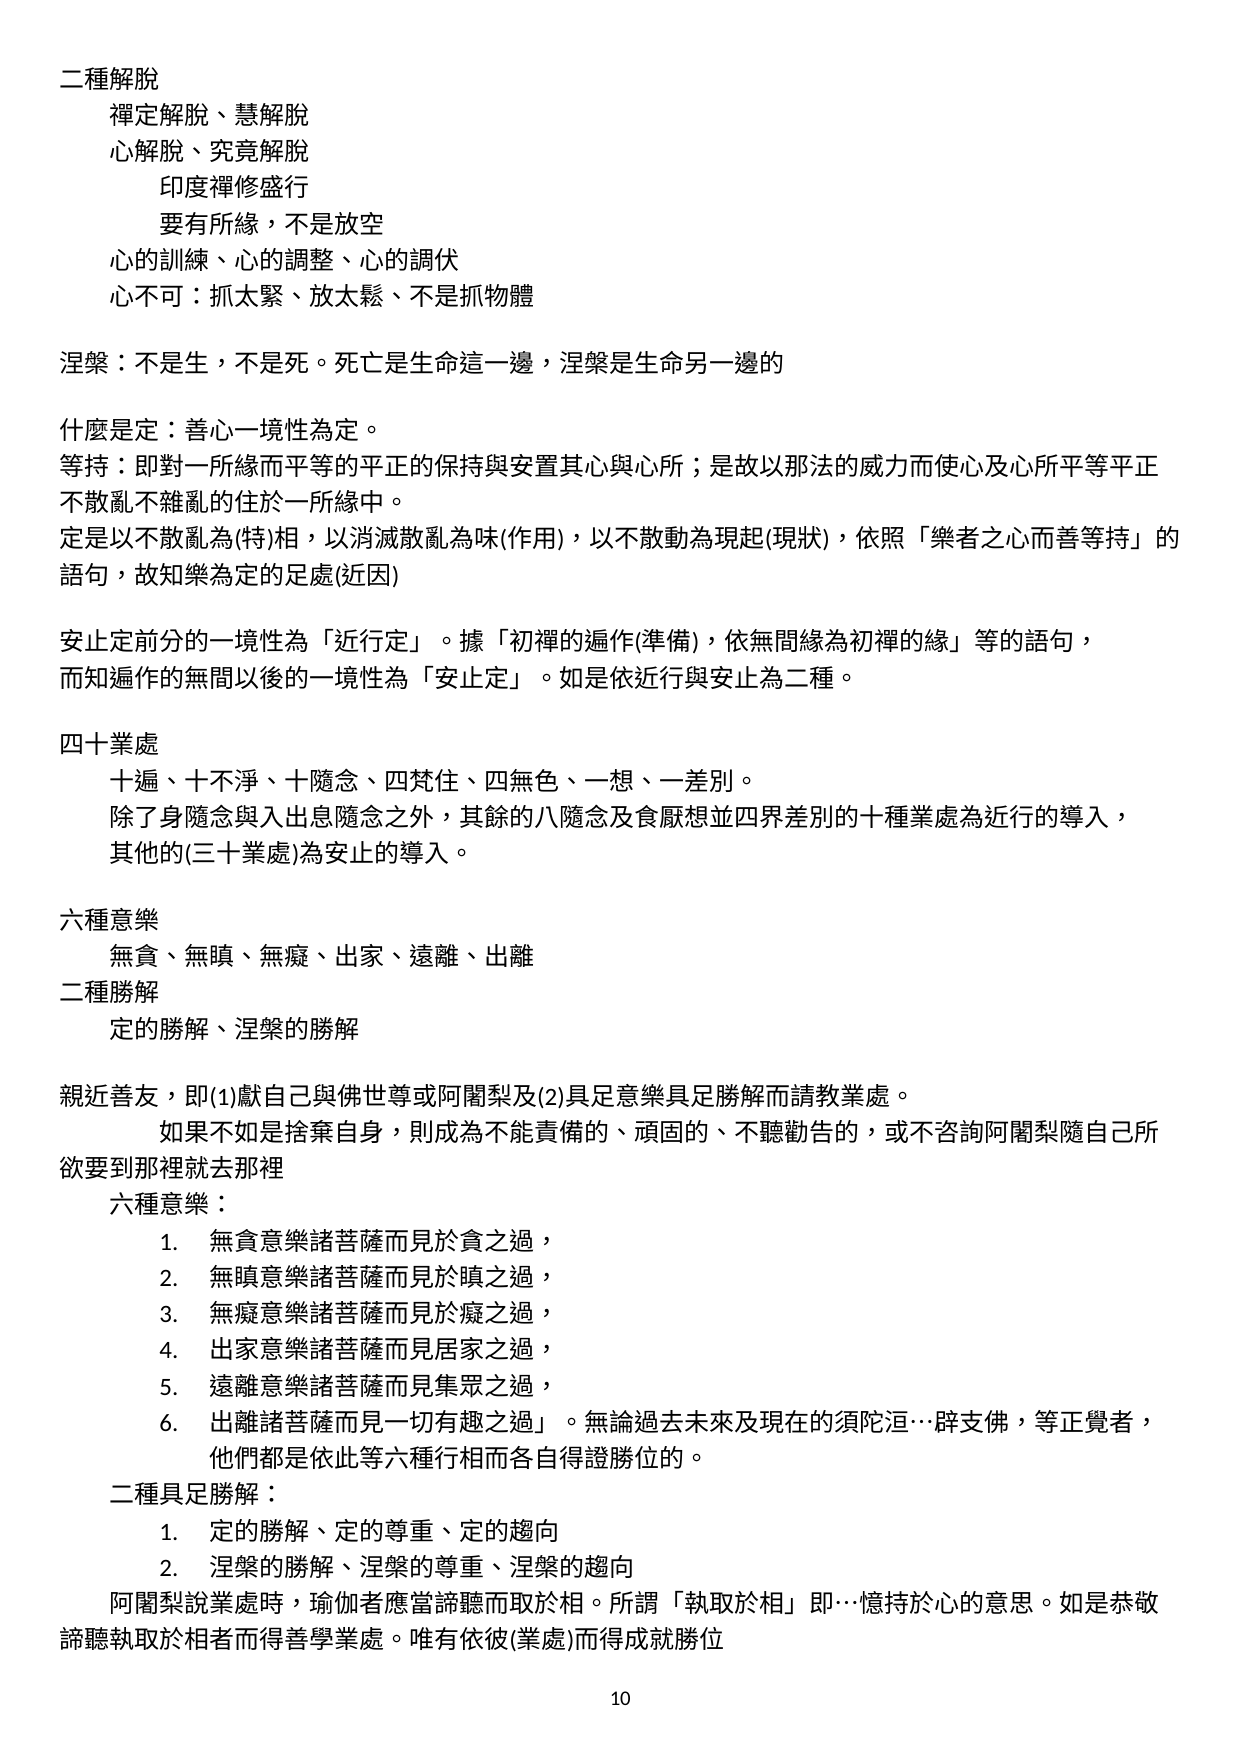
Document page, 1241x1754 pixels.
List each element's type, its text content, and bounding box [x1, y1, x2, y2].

text 阿闍梨說業處時，瑜伽者應當諦聽而取於相。所謂「執取於相」即…憶持於心的意思。如是恭敬諦聽執取於相者而得善學業處。唯有依彼(業處)而得成就勝位 [59, 1583, 1181, 1656]
text 二種解脫 [59, 59, 1181, 95]
text 定是以不散亂為(特)相，以消滅散亂為味(作用)，以不散動為現起(現狀)，依照「樂者之心而善等持」的語句，故知樂為定的足處(近因) [59, 519, 1181, 591]
text 等持：即對一所緣而平等的平正的保持與安置其心與心所；是故以那法的威力而使心及心所平等平正不散亂不雜亂的住於一所緣中。 [59, 446, 1181, 519]
text 六種意樂： [59, 1185, 1181, 1221]
text 心不可：抓太緊、放太鬆、不是抓物體 [59, 277, 1181, 313]
list 定的勝解、定的尊重、定的趨向 [159, 1511, 1181, 1547]
list 涅槃的勝解、涅槃的尊重、涅槃的趨向 [159, 1547, 1181, 1583]
text 禪定解脫、慧解脫 [59, 95, 1181, 132]
text 親近善友，即(1)獻自己與佛世尊或阿闍梨及(2)具足意樂具足勝解而請教業處。 [59, 1076, 1181, 1112]
text 心的訓練、心的調整、心的調伏 [59, 240, 1181, 277]
text 無貪、無瞋、無癡、出家、遠離、出離 [59, 937, 1181, 973]
list 無瞋意樂諸菩薩而見於瞋之過， [159, 1257, 1181, 1293]
text 二種勝解 [59, 973, 1181, 1009]
text 二種具足勝解： [59, 1475, 1181, 1511]
list 無貪意樂諸菩薩而見於貪之過， [159, 1221, 1181, 1257]
text 涅槃：不是生，不是死。死亡是生命這一邊，涅槃是生命另一邊的 [59, 343, 1181, 379]
text 除了身隨念與入出息隨念之外，其餘的八隨念及食厭想並四界差別的十種業處為近行的導入， [59, 797, 1181, 834]
text 安止定前分的一境性為「近行定」。據「初禪的遍作(準備)，依無間緣為初禪的緣」等的語句， [59, 622, 1181, 658]
text 十遍、十不淨、十隨念、四梵住、四無色、一想、一差別。 [59, 761, 1181, 797]
list 出家意樂諸菩薩而見居家之過， [159, 1330, 1181, 1366]
text 要有所緣，不是放空 [59, 204, 1181, 240]
text 四十業處 [59, 725, 1181, 761]
text 什麼是定：善心一境性為定。 [59, 410, 1181, 446]
text 定的勝解、涅槃的勝解 [59, 1009, 1181, 1045]
text 如果不如是捨棄自身，則成為不能責備的、頑固的、不聽勸告的，或不咨詢阿闍梨隨自己所欲要到那裡就去那裡 [59, 1112, 1181, 1185]
text 六種意樂 [59, 900, 1181, 937]
text 印度禪修盛行 [59, 168, 1181, 204]
list 無癡意樂諸菩薩而見於癡之過， [159, 1293, 1181, 1330]
list 出離諸菩薩而見一切有趣之過」。無論過去未來及現在的須陀洹…辟支佛，等正覺者，他們都是依此等六種行相而各自得證勝位的。 [159, 1402, 1181, 1475]
text 其他的(三十業處)為安止的導入。 [59, 834, 1181, 870]
text 而知遍作的無間以後的一境性為「安止定」。如是依近行與安止為二種。 [59, 658, 1181, 694]
text 心解脫、究竟解脫 [59, 132, 1181, 168]
list 遠離意樂諸菩薩而見集眾之過， [159, 1366, 1181, 1402]
